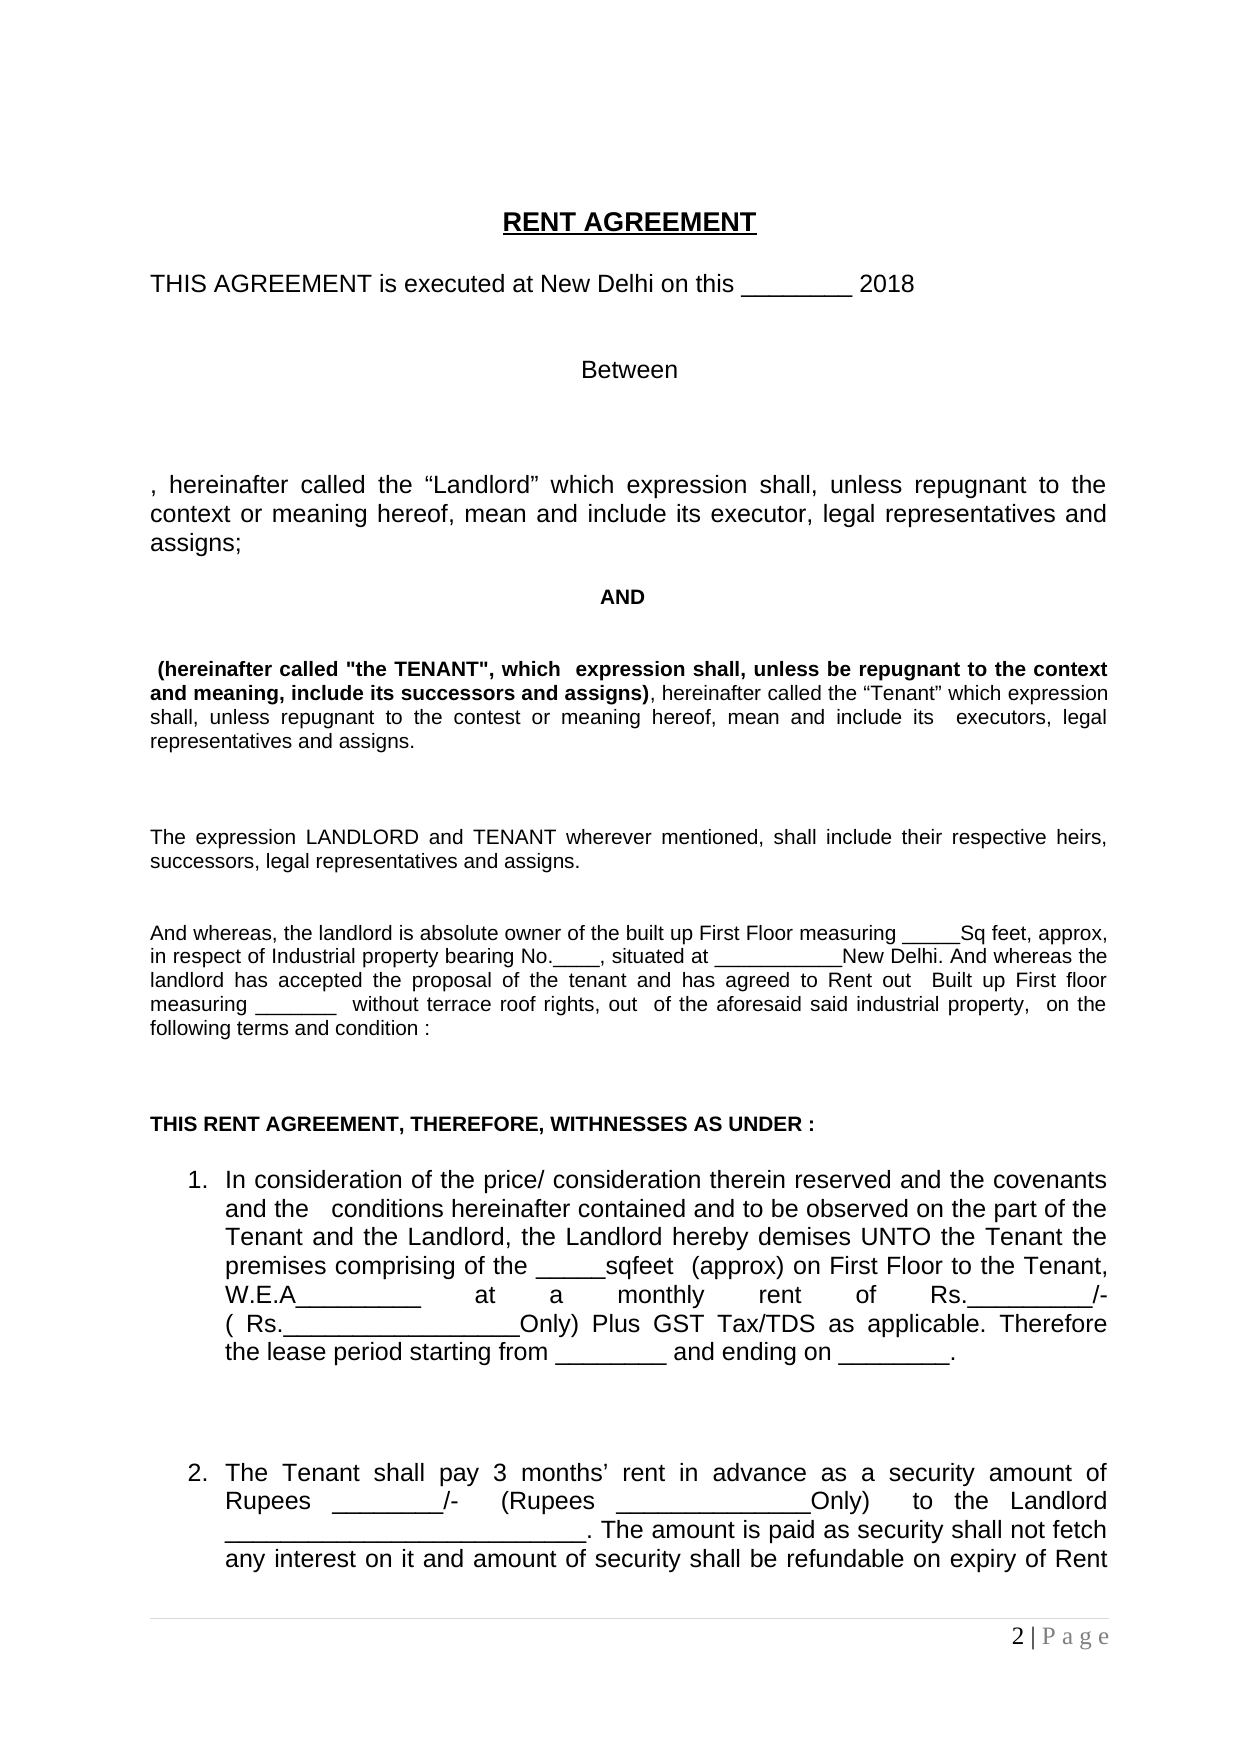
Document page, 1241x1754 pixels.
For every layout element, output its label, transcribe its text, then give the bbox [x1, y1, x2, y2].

text , hereinafter called the “Landlord” which expression shall, unless repugnant to the context or meaning hereof, mean and include its executor, legal representatives and assigns; [150, 470, 1109, 556]
text (hereinafter called "the TENANT", which expression shall, unless be repugnant to the context and meaning, include its successors and assigns), hereinafter called the “Tenant” which expression shall, unless repugnant to the contest or meaning hereof, mean and include its executors, legal representatives and assigns. [150, 657, 1109, 753]
text The expression LANDLORD and TENANT wherever mentioned, shall include their respective heirs, successors, legal representatives and assigns. [150, 824, 1109, 872]
list In consideration of the price/ consideration therein reserved and the covenants and the conditions hereinafter contained and to be observed on the part of the Tenant and the Landlord, the Landlord hereby demises UNTO the Tenant the premises comprising of the _____sqfeet (approx) on First Floor to the Tenant, W.E.A_________ at a monthly rent of Rs._________/- ( Rs._________________Only) Plus GST Tax/TDS as applicable. Therefore the lease period starting from ________ and ending on ________. [187, 1165, 1109, 1366]
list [187, 1458, 1109, 1573]
text THIS AGREEMENT is executed at New Delhi on this ________ 2018 [150, 269, 1109, 297]
text Between [150, 355, 1109, 384]
text And whereas, the landlord is absolute owner of the built up First Floor measuring _____Sq feet, approx, in respect of Industrial property bearing No.____, situated at ___________New Delhi. And whereas the landlord has accepted the proposal of the tenant and has agreed to Rent out Built up First floor measuring _______ without terrace roof rights, out of the aforesaid said industrial property, on the following terms and condition : [150, 920, 1109, 1040]
text THIS RENT AGREEMENT, THEREFORE, WITHNESSES AS UNDER : [150, 1112, 1109, 1136]
text AND [525, 585, 1109, 609]
title RENT AGREEMENT [150, 206, 1109, 237]
